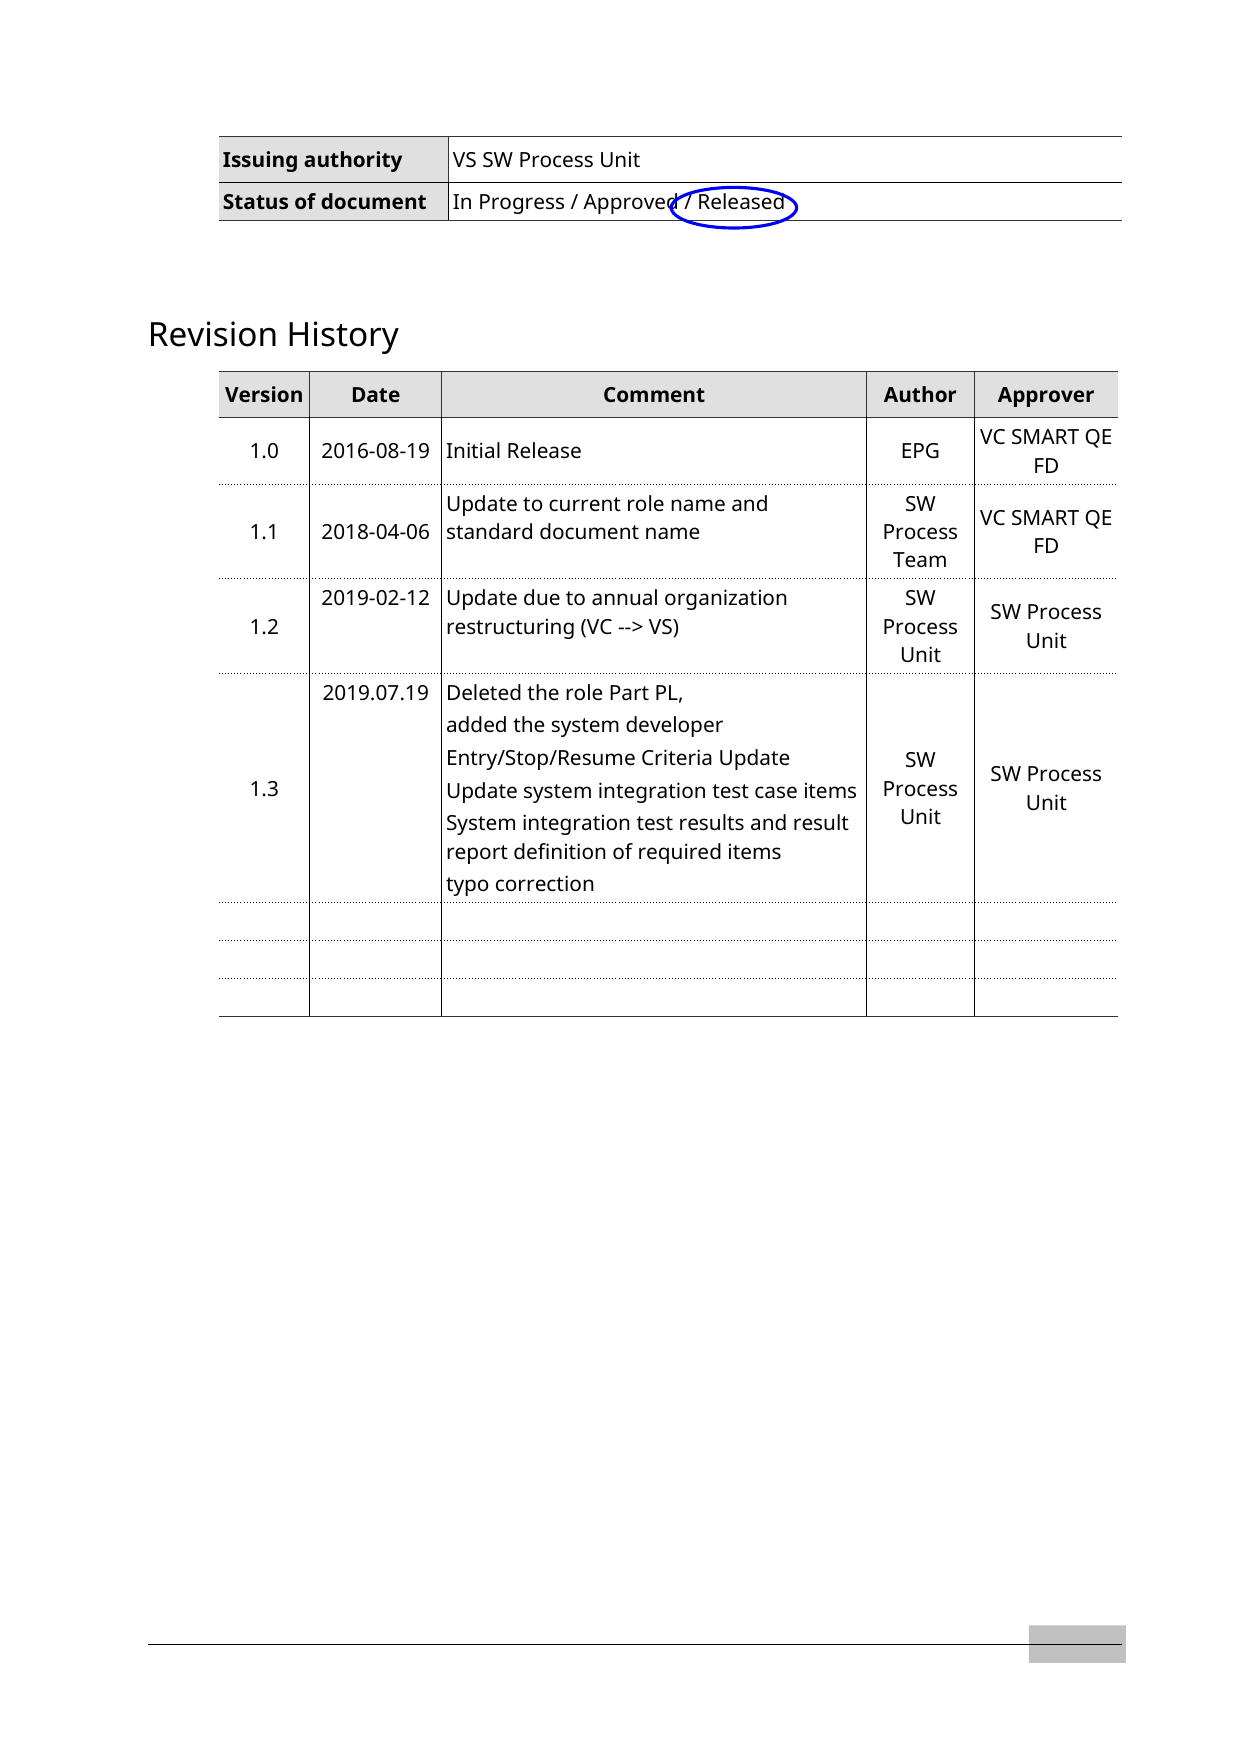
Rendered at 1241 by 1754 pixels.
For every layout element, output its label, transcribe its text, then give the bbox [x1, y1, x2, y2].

table_cell [442, 902, 866, 940]
table_cell Status of document [219, 183, 448, 220]
table_cell SW Process Team [867, 484, 974, 578]
table_cell EPG [867, 418, 974, 483]
table_cell [867, 902, 974, 940]
table_header Comment [442, 372, 866, 417]
table_cell 1.0 [219, 418, 309, 483]
table_cell [310, 940, 441, 978]
table_header Approver [975, 372, 1118, 417]
table_cell 2019.07.19 [310, 673, 441, 902]
table_cell 1.1 [219, 484, 309, 578]
table_cell [219, 940, 309, 978]
table_cell 1.2 [219, 578, 309, 673]
table_cell 1.3 [219, 673, 309, 902]
table_cell SW Process Unit [975, 673, 1118, 902]
table_cell In Progress / Approved / Released [449, 183, 1122, 220]
table_cell 2016-08-19 [310, 418, 441, 483]
table_cell [867, 940, 974, 978]
table_header Date [310, 372, 441, 417]
table_header Issuing authority [219, 137, 448, 182]
table_cell [310, 902, 441, 940]
table_cell [442, 940, 866, 978]
table_cell Update due to annual organization restructuring (VC --> VS) [442, 578, 866, 673]
table_cell VC SMART QE FD [975, 484, 1118, 578]
table_cell [219, 978, 309, 1016]
table_cell [310, 978, 441, 1016]
text Revision History [148, 296, 1122, 371]
table_cell Update to current role name and standard document name [442, 484, 866, 578]
table_header Author [867, 372, 974, 417]
table_cell 2019-02-12 [310, 578, 441, 673]
table_cell [442, 978, 866, 1016]
table_cell [975, 902, 1118, 940]
table_cell Deleted the role Part PL, added the system developer Entry/Stop/Resume Criteria Update Update system integration test case items System integration test results and result report definition of required items typo correction [442, 673, 866, 902]
table_cell SW Process Unit [975, 578, 1118, 673]
table_cell [219, 902, 309, 940]
table_cell [867, 978, 974, 1016]
table_cell SW Process Unit [867, 578, 974, 673]
table_cell VC SMART QE FD [975, 418, 1118, 483]
table_header VS SW Process Unit [449, 137, 1122, 182]
table_cell Initial Release [442, 418, 866, 483]
table_header Version [219, 372, 309, 417]
table_cell [975, 940, 1118, 978]
table_cell 2018-04-06 [310, 484, 441, 578]
table_cell [975, 978, 1118, 1016]
table_cell SW Process Unit [867, 673, 974, 902]
